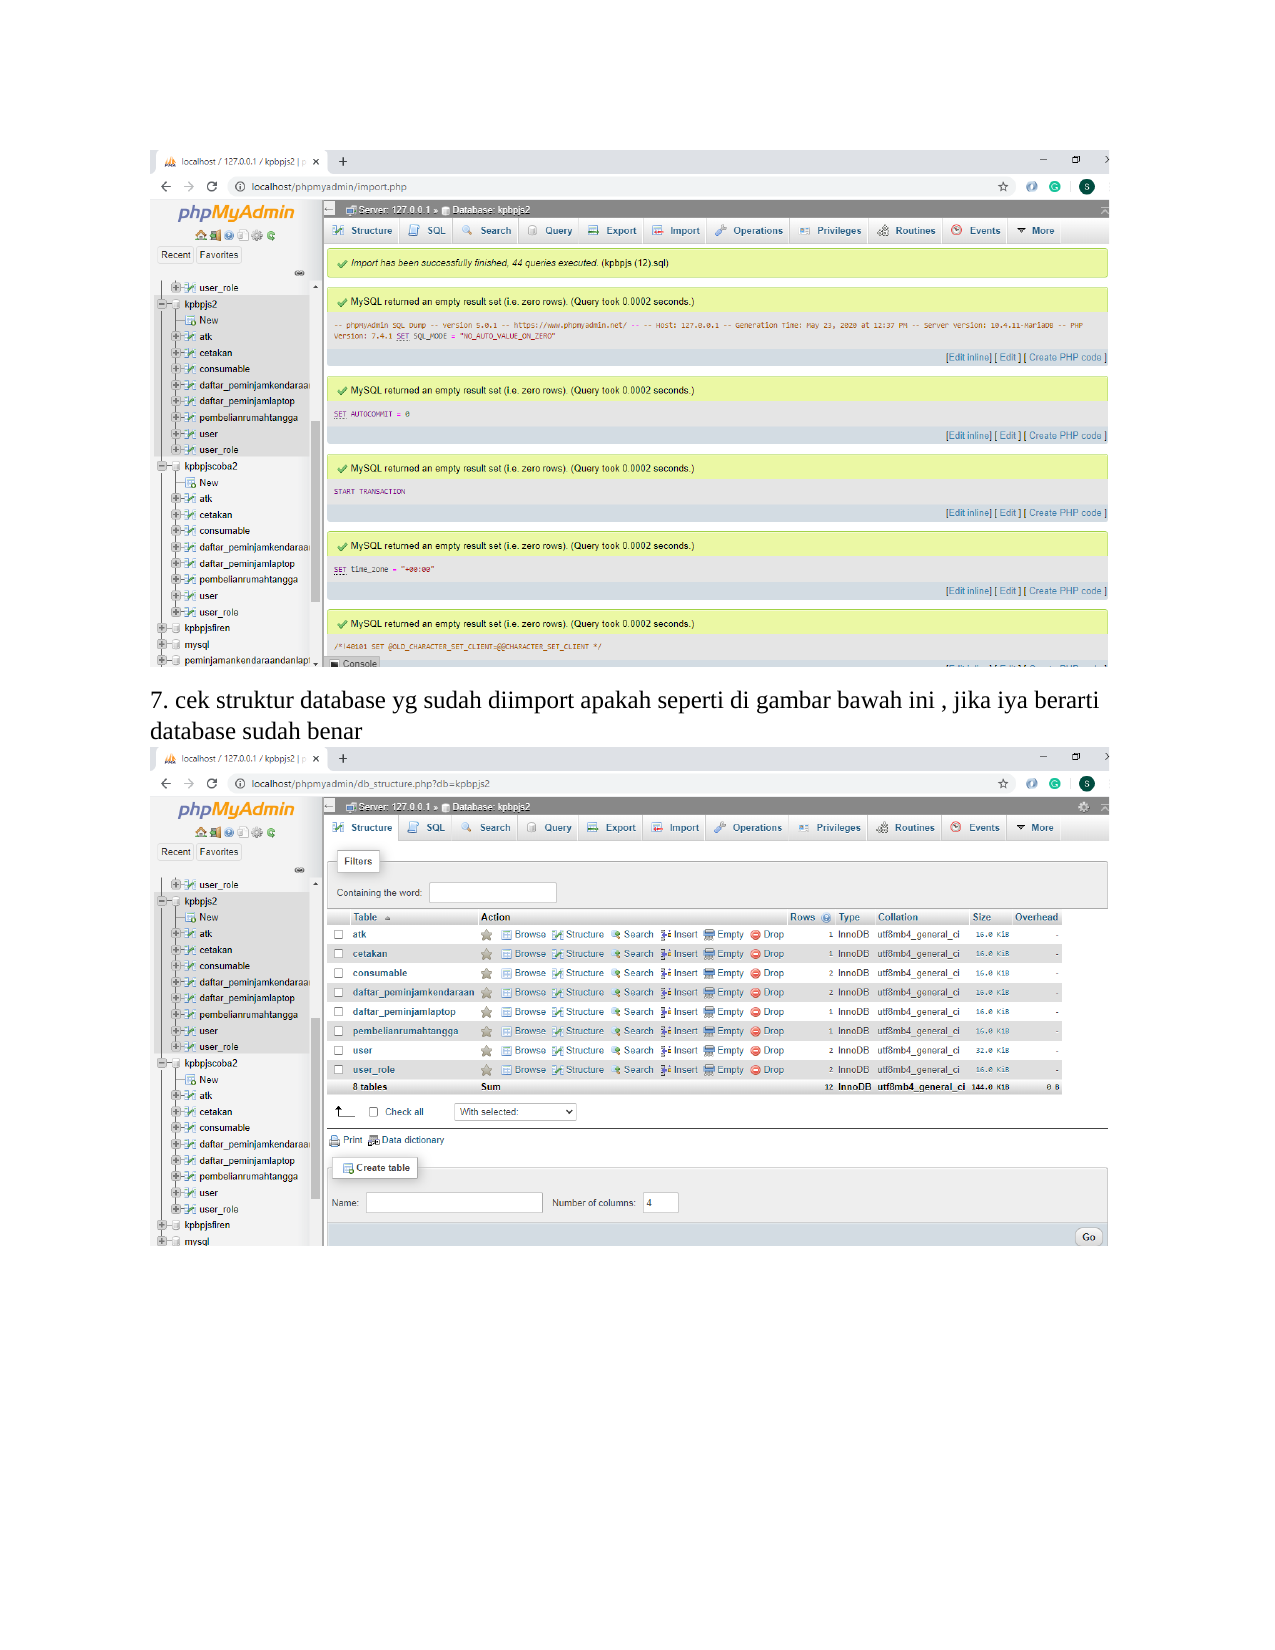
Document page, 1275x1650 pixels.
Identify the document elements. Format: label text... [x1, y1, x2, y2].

picture [150, 747, 1110, 1246]
picture [150, 150, 1110, 667]
